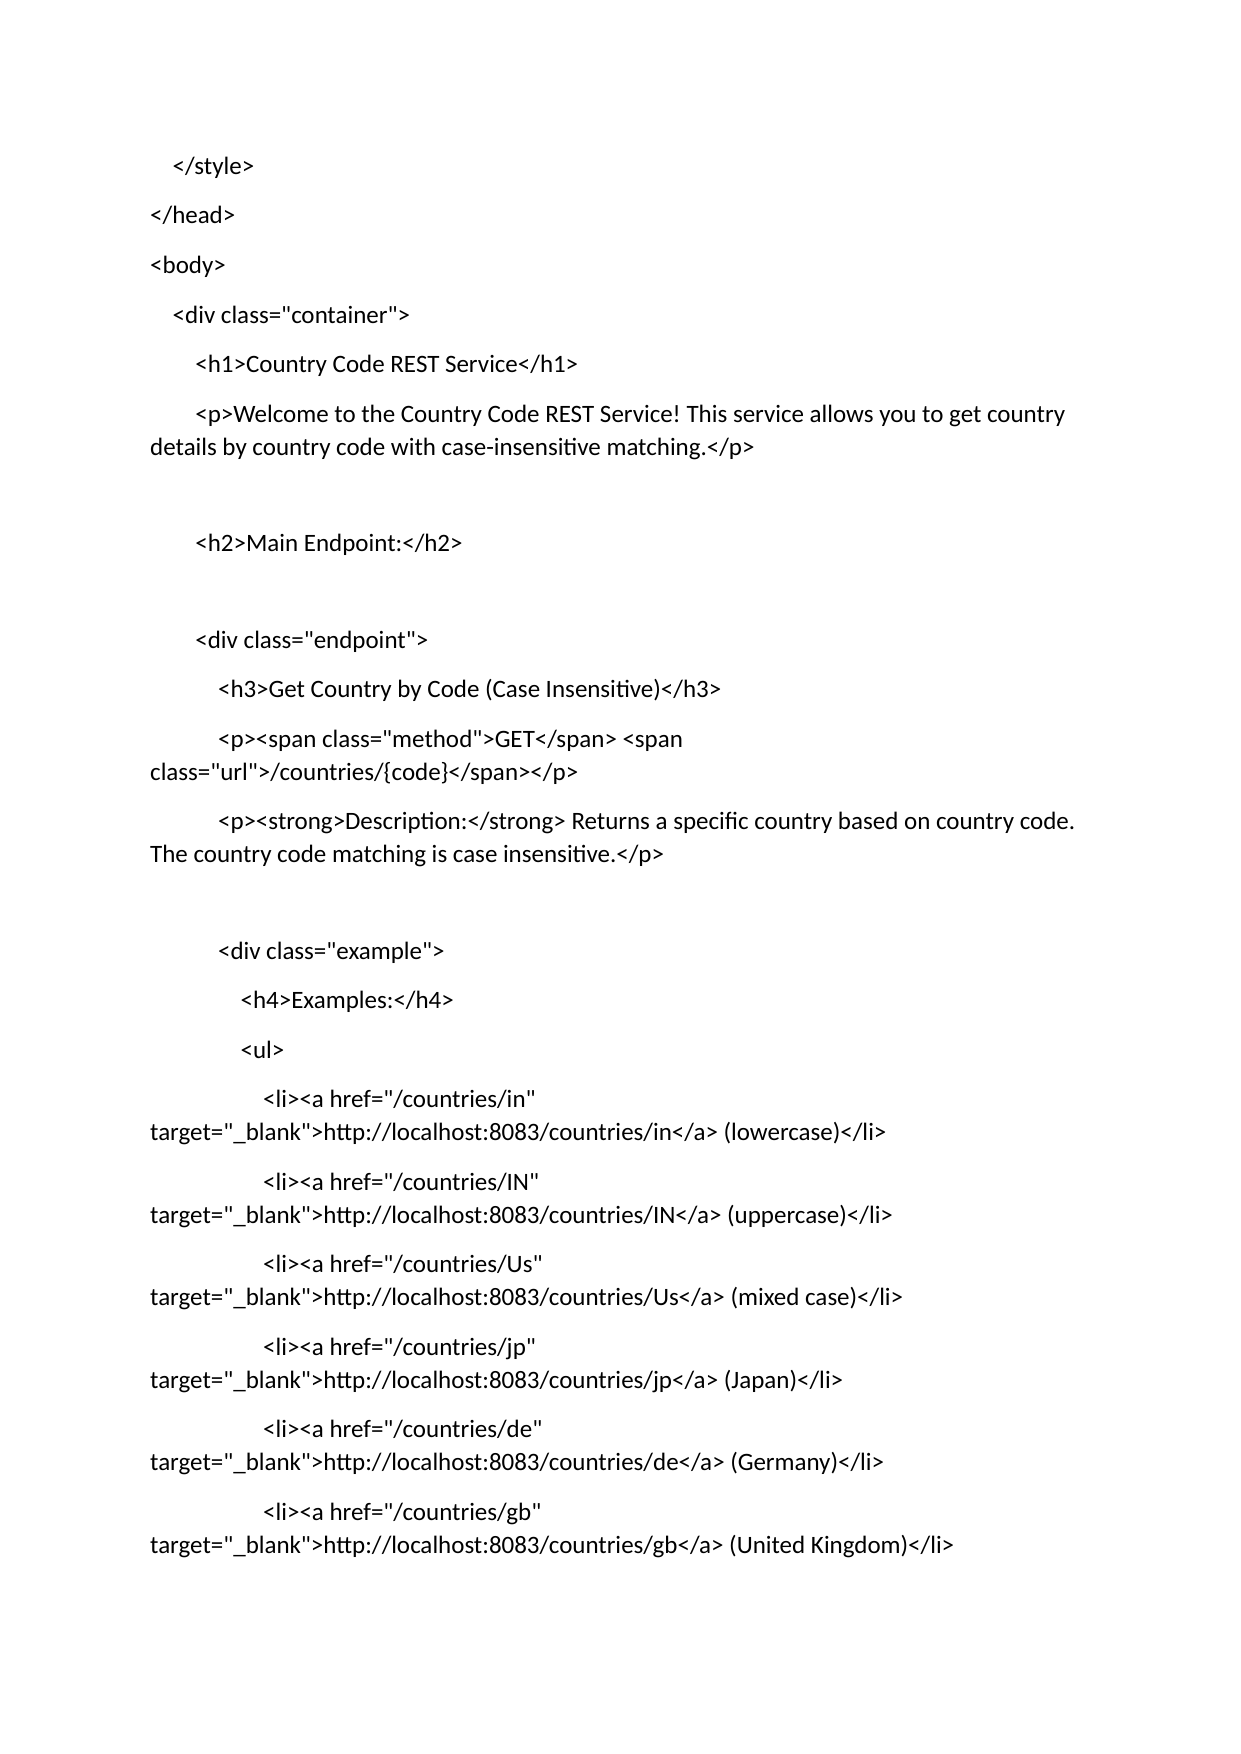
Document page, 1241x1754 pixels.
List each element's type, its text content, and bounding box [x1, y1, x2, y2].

text <li><a href="/countries/gb" target="_blank">http://localhost:8083/countries/gb</a> (United Kingdom)</li> [150, 1496, 1090, 1559]
text <body> [150, 249, 1090, 280]
text <h2>Main Endpoint:</h2> [150, 527, 1090, 558]
text <h4>Examples:</h4> [150, 984, 1090, 1015]
text <div class="example"> [150, 935, 1090, 965]
text <li><a href="/countries/Us" target="_blank">http://localhost:8083/countries/Us</a> (mixed case)</li> [150, 1248, 1090, 1312]
text <li><a href="/countries/in" target="_blank">http://localhost:8083/countries/in</a> (lowercase)</li> [150, 1083, 1090, 1147]
text <li><a href="/countries/IN" target="_blank">http://localhost:8083/countries/IN</a> (uppercase)</li> [150, 1166, 1090, 1229]
text <p>Welcome to the Country Code REST Service! This service allows you to get country details by country code with case-insensitive matching.</p> [150, 398, 1090, 461]
text <h3>Get Country by Code (Case Insensitive)</h3> [150, 673, 1090, 704]
text <h1>Country Code REST Service</h1> [150, 348, 1090, 379]
text <li><a href="/countries/jp" target="_blank">http://localhost:8083/countries/jp</a> (Japan)</li> [150, 1331, 1090, 1394]
text <li><a href="/countries/de" target="_blank">http://localhost:8083/countries/de</a> (Germany)</li> [150, 1413, 1090, 1477]
text <div class="container"> [150, 299, 1090, 329]
text <p><span class="method">GET</span> <span class="url">/countries/{code}</span></p> [150, 723, 1090, 786]
text <div class="endpoint"> [150, 624, 1090, 654]
text <ul> [150, 1034, 1090, 1064]
text </head> [150, 199, 1090, 230]
text </style> [150, 150, 1090, 181]
text <p><strong>Description:</strong> Returns a specific country based on country code. The country code matching is case insensitive.</p> [150, 805, 1090, 869]
